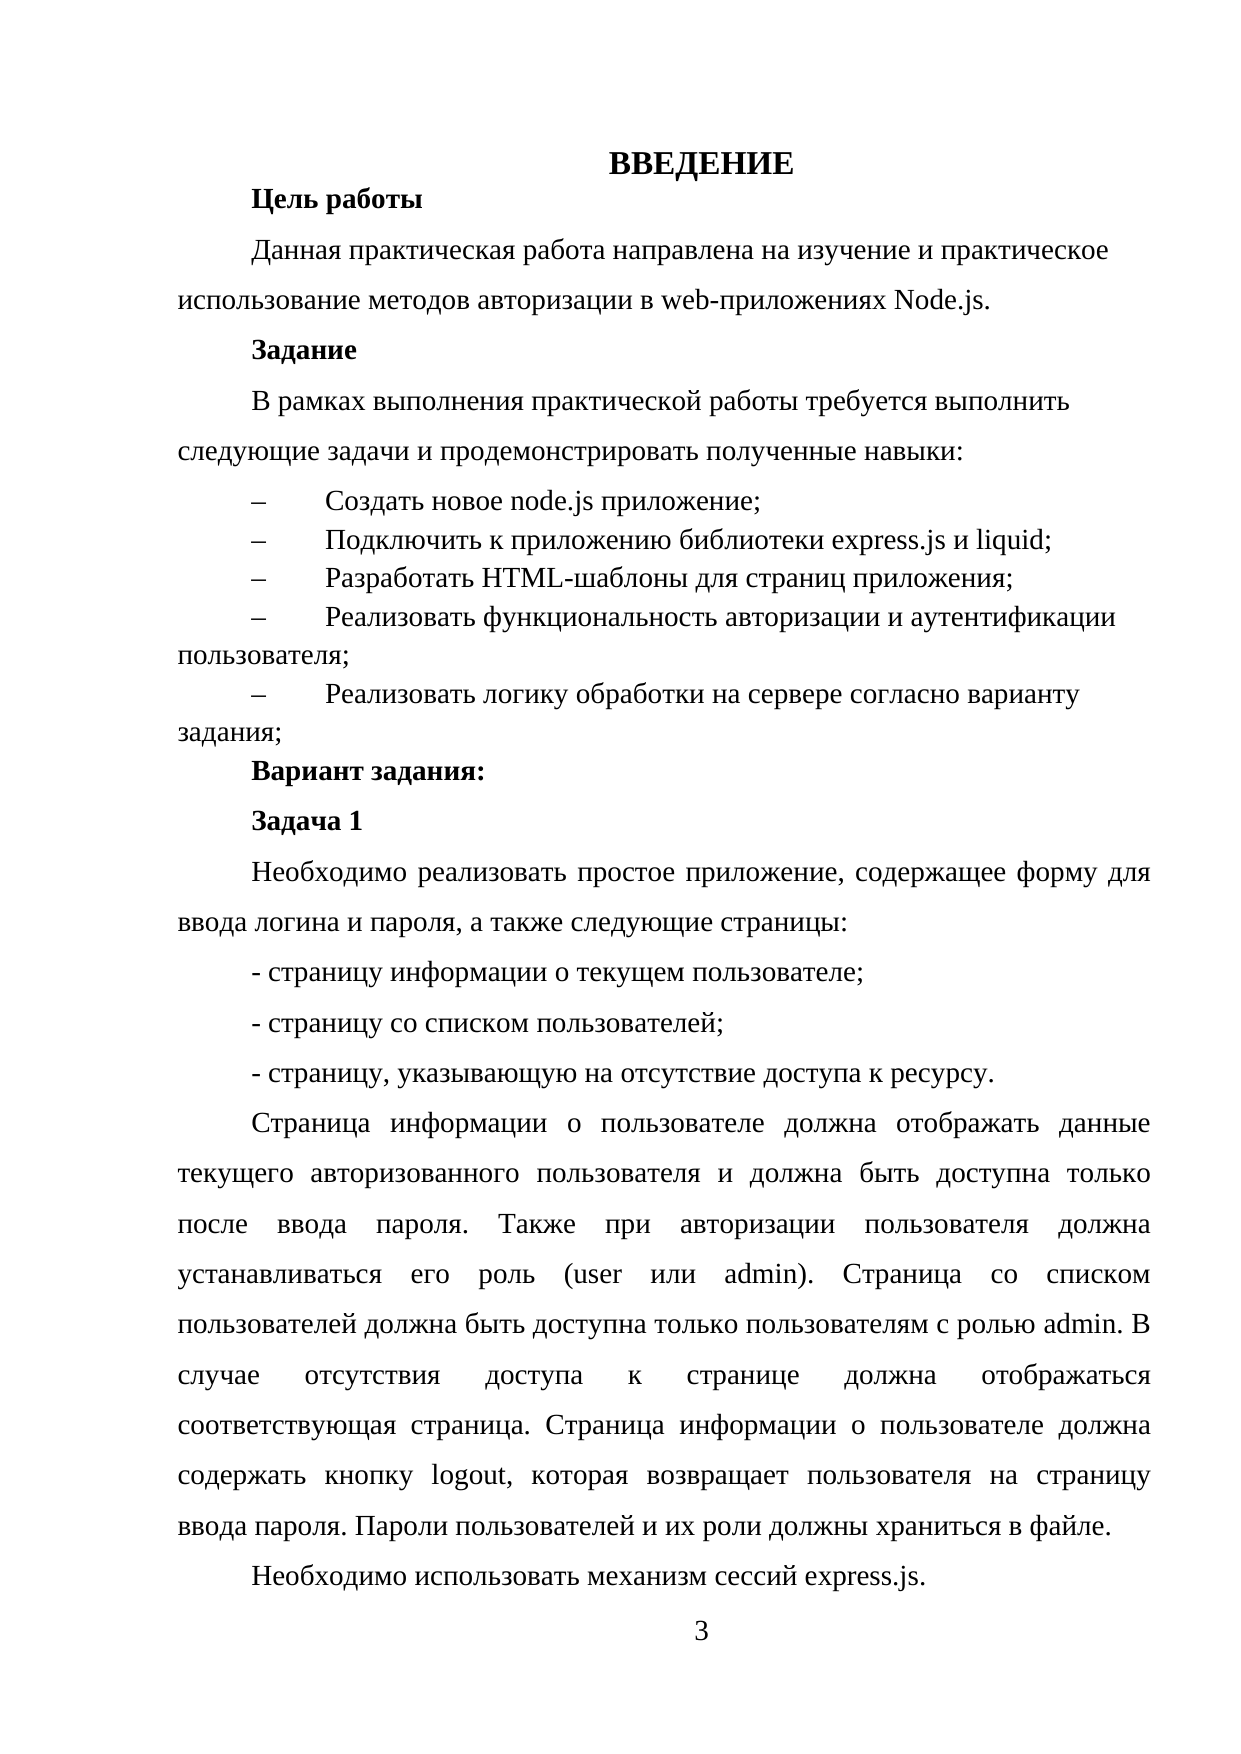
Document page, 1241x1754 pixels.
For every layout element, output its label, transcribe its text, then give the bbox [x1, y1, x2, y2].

text Необходимо использовать механизм сессий express.js. [177, 1558, 1152, 1592]
text - страницу со списком пользователей; [177, 1005, 1152, 1038]
text В рамках выполнения практической работы требуется выполнить следующие задачи и продемонстрировать полученные навыки: [177, 383, 1152, 467]
text Введение [177, 143, 1152, 181]
text – Создать новое node.js приложение; [177, 483, 1152, 517]
text Задача 1 [177, 803, 1152, 837]
text Данная практическая работа направлена на изучение и практическое использование методов авторизации в web-приложениях Node.js. [177, 232, 1152, 316]
text Задание [177, 332, 1152, 366]
text – Реализовать логику обработки на сервере согласно варианту задания; [177, 676, 1152, 748]
text Страница информации о пользователе должна отображать данные текущего авторизованного пользователя и должна быть доступна только после ввода пароля. Также при авторизации пользователя должна устанавливаться его роль (user или admin). Страница со списком пользователей должна быть доступна только пользователям с ролью admin. В случае отсутствия доступа к странице должна отображаться соответствующая страница. Страница информации о пользователе должна содержать кнопку logout, которая возвращает пользователя на страницу ввода пароля. Пароли пользователей и их роли должны храниться в файле. [177, 1105, 1152, 1541]
text Необходимо реализовать простое приложение, содержащее форму для ввода логина и пароля, а также следующие страницы: [177, 854, 1152, 938]
text – Подключить к приложению библиотеки express.js и liquid; [177, 522, 1152, 555]
text Цель работы [177, 181, 1152, 215]
text Вариант задания: [177, 753, 1152, 787]
text - страницу информации о текущем пользователе; [177, 954, 1152, 988]
text - страницу, указывающую на отсутствие доступа к ресурсу. [177, 1055, 1152, 1088]
text – Реализовать функциональность авторизации и аутентификации пользователя; [177, 599, 1152, 671]
text – Разработать HTML-шаблоны для страниц приложения; [177, 560, 1152, 594]
